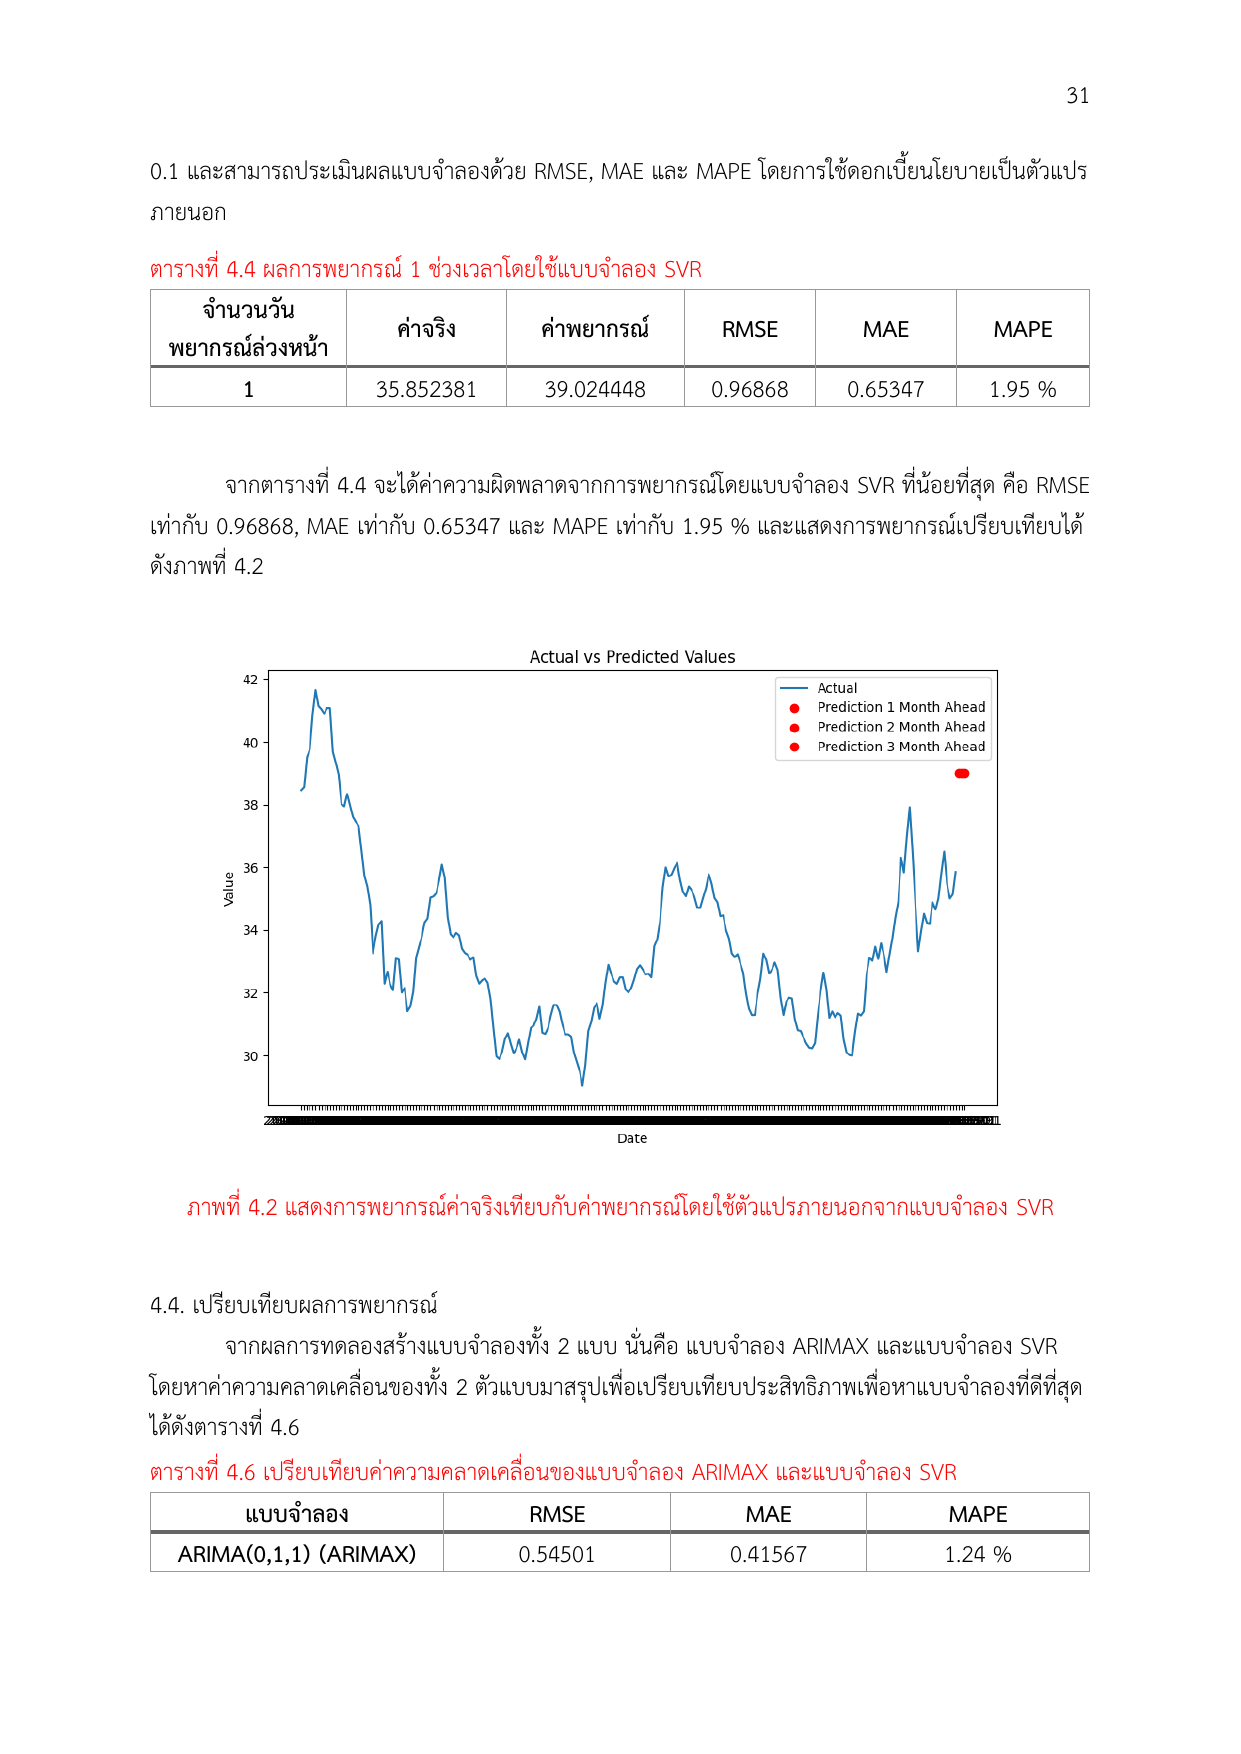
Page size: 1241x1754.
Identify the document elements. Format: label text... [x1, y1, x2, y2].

table_cell 1.24 % [867, 1534, 1089, 1571]
table_cell 0.65347 [816, 368, 956, 406]
table_cell 1 [151, 368, 346, 406]
table_cell ARIMA(0,1,1) (ARIMAX) [151, 1534, 443, 1571]
subtitle ตารางที่ 4.6 เปรียบเทียบค่าความคลาดเคลื่อนของแบบจำลอง ARIMAX และแบบจำลอง SVR [150, 1451, 1090, 1489]
table_cell 1.95 % [957, 368, 1089, 406]
table_cell 0.41567 [671, 1534, 866, 1571]
subtitle 4.4. เปรียบเทียบผลการพยากรณ์ [150, 1284, 1090, 1322]
subtitle ภาพที่ 4.2 แสดงการพยากรณ์ค่าจริงเทียบกับค่าพยากรณ์โดยใช้ตัวแปรภายนอกจากแบบจำลอง SVR [150, 1186, 1090, 1224]
table_cell 39.024448 [507, 368, 684, 406]
table_cell 0.96868 [685, 368, 815, 406]
text จากตารางที่ 4.4 จะได้ค่าความผิดพลาดจากการพยากรณ์โดยแบบจำลอง SVR ที่น้อยที่สุด คือ RMSE เท่ากับ 0.96868, MAE เท่ากับ 0.65347 และ MAPE เท่ากับ 1.95 % และแสดงการพยากรณ์เปรียบเทียบได้ดังภาพที่ 4.2 [150, 464, 1090, 583]
picture [150, 602, 1091, 1167]
table_header MAPE [867, 1493, 1089, 1530]
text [150, 150, 1090, 228]
table_header MAE [671, 1493, 866, 1530]
table_header จำนวนวันพยากรณ์ล่วงหน้า [151, 290, 346, 365]
text จากผลการทดลองสร้างแบบจำลองทั้ง 2 แบบ นั่นคือ แบบจำลอง ARIMAX และแบบจำลอง SVR โดยหาค่าความคลาดเคลื่อนของทั้ง 2 ตัวแบบมาสรุปเพื่อเปรียบเทียบประสิทธิภาพเพื่อหาแบบจำลองที่ดีที่สุดได้ดังตารางที่ 4.6 [150, 1325, 1090, 1444]
table_cell 0.54501 [444, 1534, 670, 1571]
table_header แบบจำลอง [151, 1493, 443, 1530]
table_header MAE [816, 290, 956, 365]
table_header RMSE [685, 290, 815, 365]
table_header ค่าจริง [347, 290, 506, 365]
table_header ค่าพยากรณ์ [507, 290, 684, 365]
table_header MAPE [957, 290, 1089, 365]
table_header RMSE [444, 1493, 670, 1530]
subtitle ตารางที่ 4.4 ผลการพยากรณ์ 1 ช่วงเวลาโดยใช้แบบจำลอง SVR [150, 248, 1090, 286]
table_cell 35.852381 [347, 368, 506, 406]
